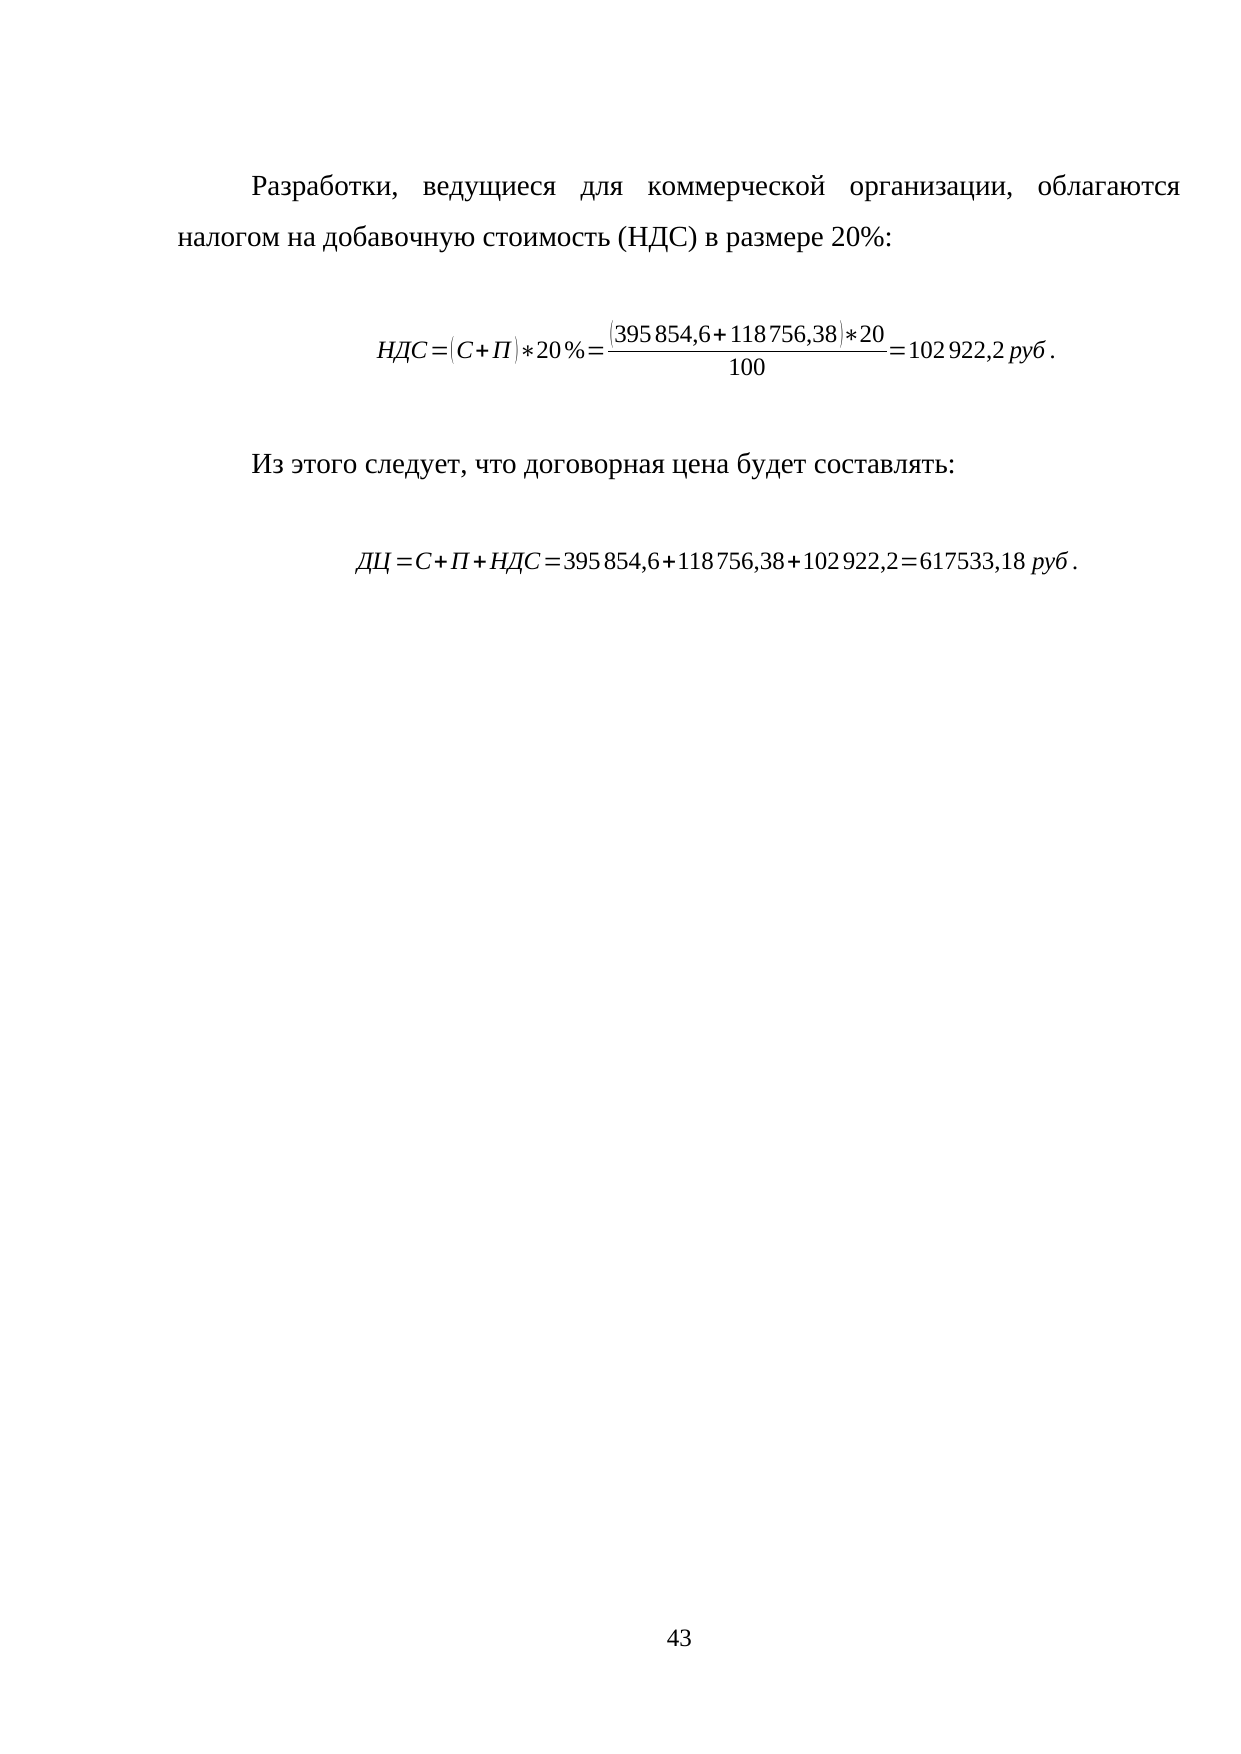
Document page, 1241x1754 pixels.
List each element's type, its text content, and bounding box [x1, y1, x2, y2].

text Разработки, ведущиеся для коммерческой организации, облагаются налогом на добавочную стоимость (НДС) в размере 20%: [177, 168, 1181, 252]
text Из этого следует, что договорная цена будет составлять: [177, 446, 1181, 479]
